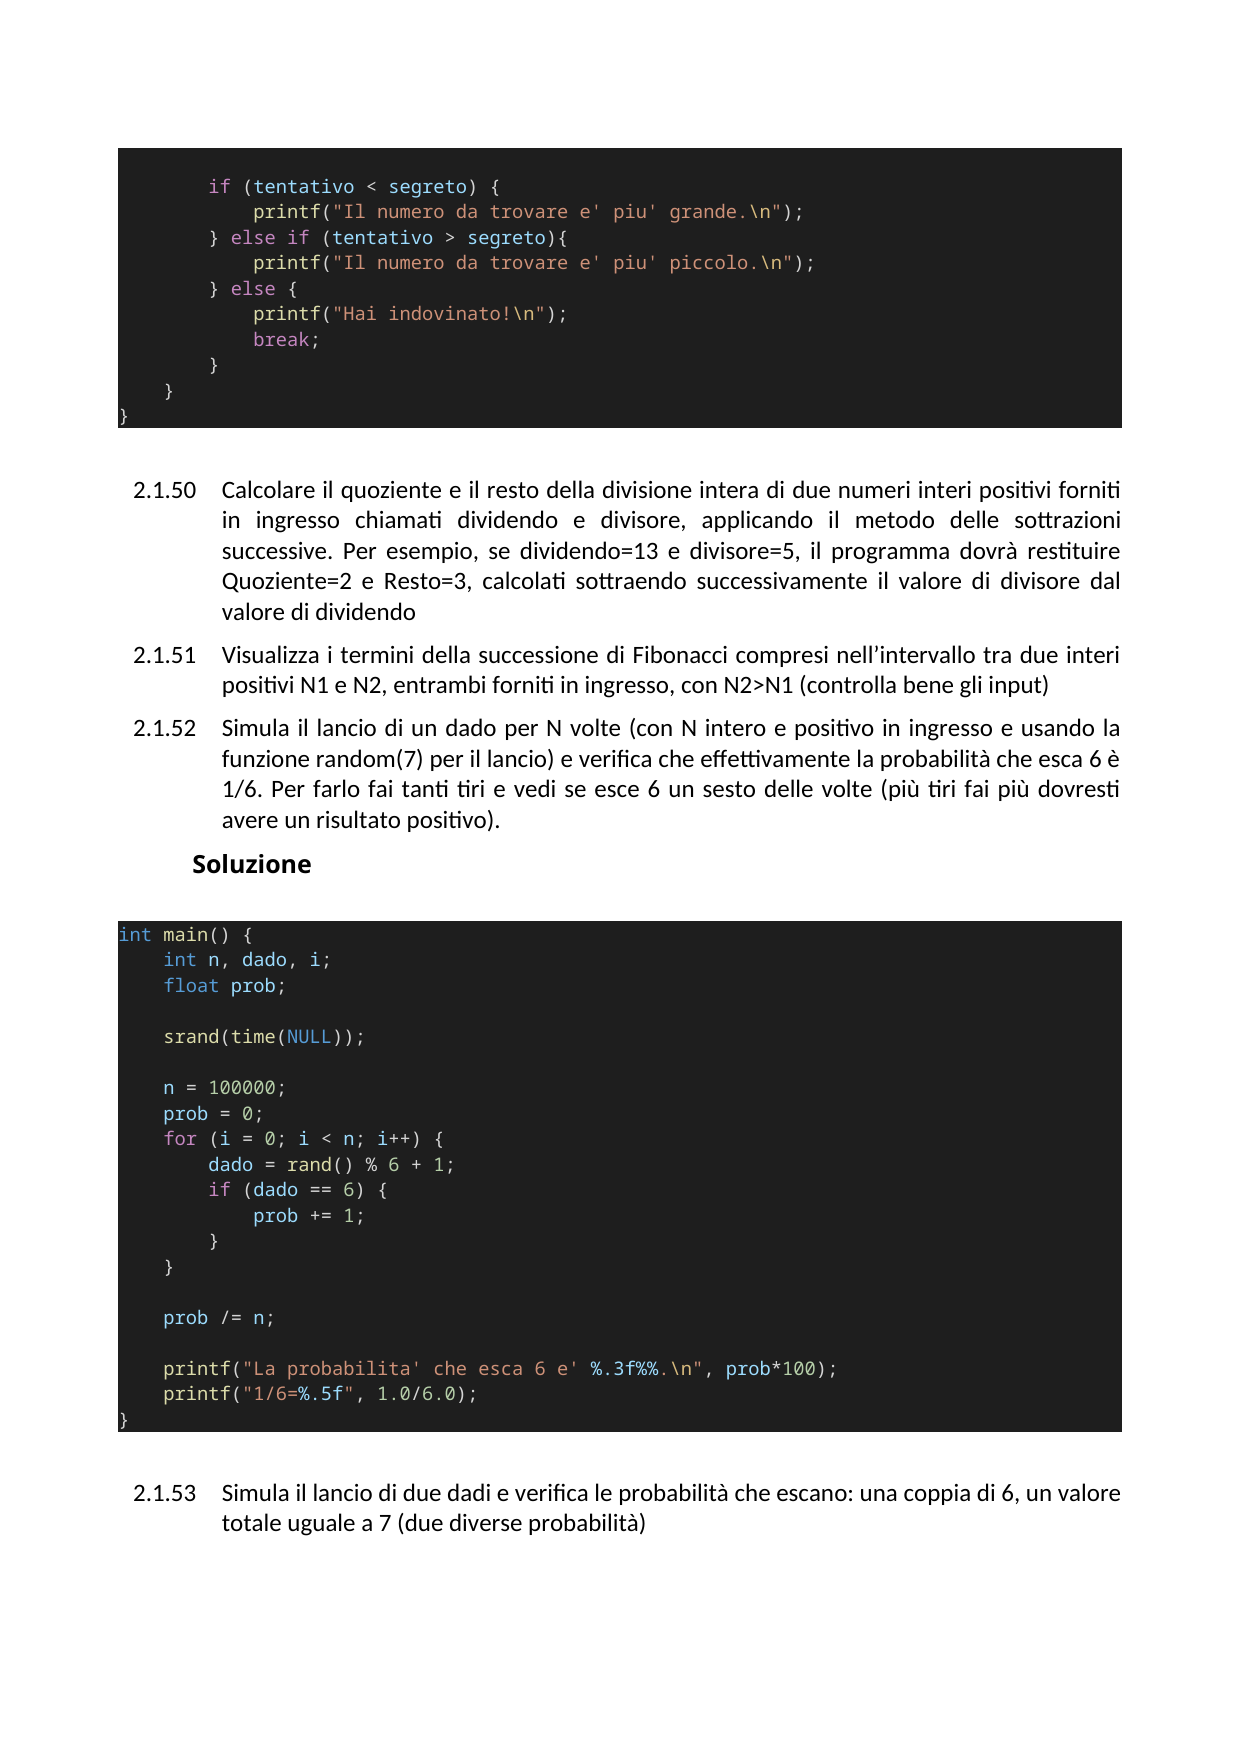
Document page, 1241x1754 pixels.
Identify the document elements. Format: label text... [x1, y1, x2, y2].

text } else if (tentativo > segreto){ [118, 224, 1122, 250]
text printf("1/6=%.5f", 1.0/6.0); [118, 1381, 1122, 1406]
text } [118, 1406, 1122, 1432]
text printf("Il numero da trovare e' piu' piccolo.\n"); [118, 250, 1122, 275]
text } [118, 403, 1122, 428]
text prob = 0; [118, 1100, 1122, 1125]
text prob /= n; [118, 1304, 1122, 1329]
text } else { [118, 275, 1122, 301]
text printf("Hai indovinato!\n"); [118, 301, 1122, 326]
text } [118, 1253, 1122, 1278]
text if (dado == 6) { [118, 1176, 1122, 1202]
text } [118, 377, 1122, 403]
text printf("Il numero da trovare e' piu' grande.\n"); [118, 199, 1122, 224]
text int main() { [118, 921, 1122, 947]
text if (tentativo < segreto) { [118, 173, 1122, 199]
text printf("La probabilita' che esca 6 e' %.3f%%.\n", prob*100); [118, 1355, 1122, 1381]
subtitle Simula il lancio di un dado per N volte (con N intero e positivo in ingresso e usando la funzione random(7) per il lancio) e verifica che effettivamente la probabilità che esca 6 è 1/6. Per farlo fai tanti tiri e vedi se esce 6 un sesto delle volte (più tiri fai più dovresti avere un risultato positivo). [133, 712, 1122, 834]
text float prob; [118, 972, 1122, 998]
subtitle Calcolare il quoziente e il resto della divisione intera di due numeri interi positivi forniti in ingresso chiamati dividendo e divisore, applicando il metodo delle sottrazioni successive. Per esempio, se dividendo=13 e divisore=5, il programma dovrà restituire Quoziente=2 e Resto=3, calcolati sottraendo successivamente il valore di divisore dal valore di dividendo [133, 474, 1122, 626]
text dado = rand() % 6 + 1; [118, 1151, 1122, 1176]
text prob += 1; [118, 1202, 1122, 1227]
text } [118, 352, 1122, 377]
text int n, dado, i; [118, 947, 1122, 972]
text for (i = 0; i < n; i++) { [118, 1125, 1122, 1151]
text } [118, 1227, 1122, 1253]
text break; [118, 326, 1122, 352]
subtitle Simula il lancio di due dadi e verifica le probabilità che escano: una coppia di 6, un valore totale uguale a 7 (due diverse probabilità) [133, 1477, 1122, 1538]
subtitle Visualizza i termini della successione di Fibonacci compresi nell’intervallo tra due interi positivi N1 e N2, entrambi forniti in ingresso, con N2>N1 (controlla bene gli input) [133, 639, 1122, 700]
text srand(time(NULL)); [118, 1023, 1122, 1049]
subtitle Soluzione [192, 847, 1122, 881]
text n = 100000; [118, 1074, 1122, 1100]
